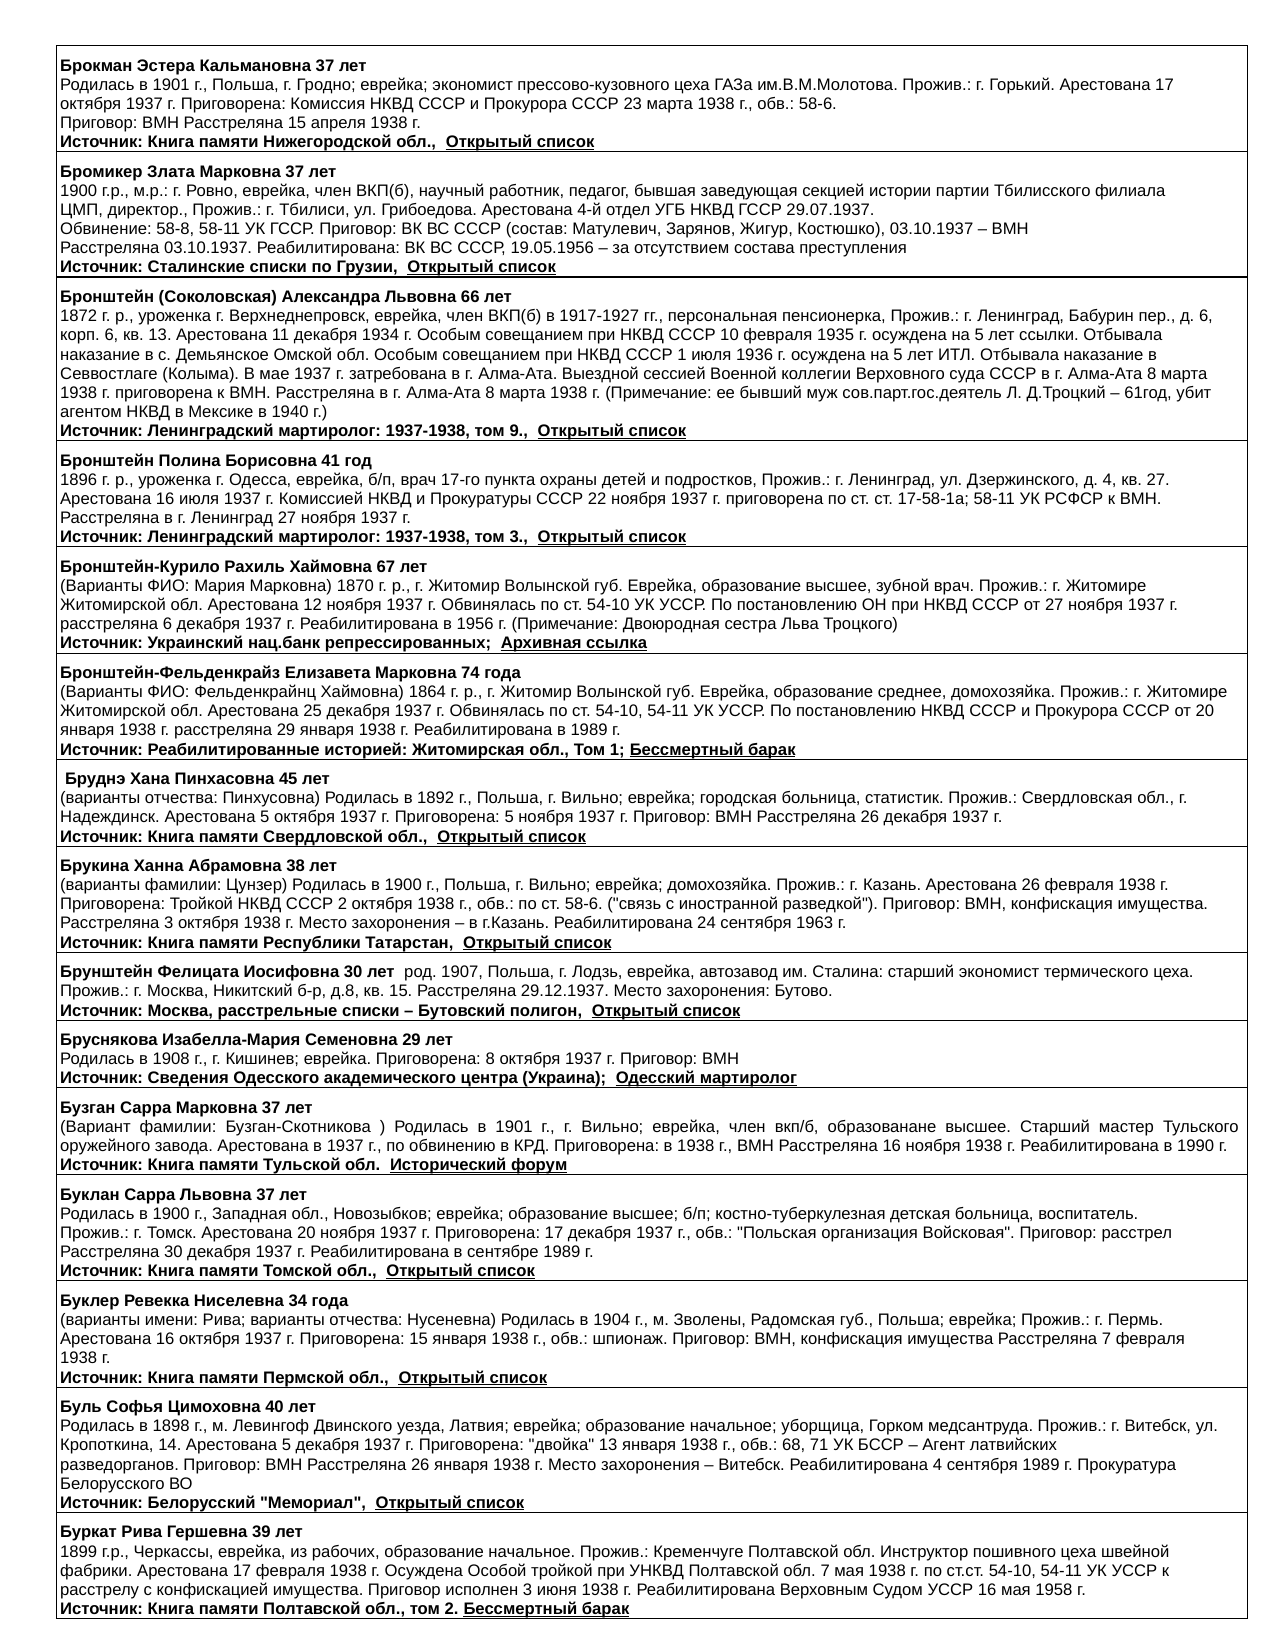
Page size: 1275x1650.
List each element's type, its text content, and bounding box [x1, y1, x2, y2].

table_cell Бронштейн (Соколовская) Александра Львовна 66 лет 1872 г. р., уроженка г. Верхнеднепровск, еврейка, член ВКП(б) в 1917-1927 гг., персональная пенсионерка, Прожив.: г. Ленинград, Бабурин пер., д. 6, корп. 6, кв. 13. Арестована 11 декабря 1934 г. Особым совещанием при НКВД СССР 10 февраля 1935 г. осуждена на 5 лет ссылки. Отбывала наказание в с. Демьянское Омской обл. Особым совещанием при НКВД СССР 1 июля 1936 г. осуждена на 5 лет ИТЛ. Отбывала наказание в Севвостлаге (Колыма). В мае 1937 г. затребована в г. Алма-Ата. Выездной сессией Военной коллегии Верховного суда СССР в г. Алма-Ата 8 марта 1938 г. приговорена к ВМН. Расстреляна в г. Алма-Ата 8 марта 1938 г. (Примечание: ее бывший муж сов.парт.гос.деятель Л. Д.Троцкий – 61год, убит агентом НКВД в Мексике в 1940 г.) Источник: Ленинградский мартиролог: 1937-1938, том 9., Открытый список [57, 278, 1247, 440]
table_cell Бруднэ Хана Пинхасовна 45 лет (варианты отчества: Пинхусовна) Родилась в 1892 г., Польша, г. Вильно; еврейка; городская больница, статистик. Прожив.: Свердловская обл., г. Надеждинск. Арестована 5 октября 1937 г. Приговорена: 5 ноября 1937 г. Приговор: ВМН Расстреляна 26 декабря 1937 г. Источник: Книга памяти Свердловской обл., Открытый список [57, 760, 1247, 846]
table_cell Бронштейн-Курило Рахиль Хаймовна 67 лет (Варианты ФИО: Мария Марковна) 1870 г. р., г. Житомир Волынской губ. Еврейка, образование высшее, зубной врач. Прожив.: г. Житомире Житомирской обл. Арестована 12 ноября 1937 г. Обвинялась по ст. 54-10 УК УССР. По постановлению ОН при НКВД СССР от 27 ноября 1937 г. расстреляна 6 декабря 1937 г. Реабилитирована в 1956 г. (Примечание: Двоюродная сестра Льва Троцкого) Источник: Украинский нац.банк репрессированных; Архивная ссылка [57, 547, 1247, 652]
table_cell Брокман Эстера Кальмановна 37 лет Родилась в 1901 г., Польша, г. Гродно; еврейка; экономист прессово-кузовного цеха ГАЗа им.В.М.Молотова. Прожив.: г. Горький. Арестована 17 октября 1937 г. Приговорена: Комиссия НКВД СССР и Прокурора СССР 23 марта 1938 г., обв.: 58-6. Приговор: ВМН Расстреляна 15 апреля 1938 г. Источник: Книга памяти Нижегородской обл., Открытый список [57, 46, 1247, 151]
table_cell Брукина Ханна Абрамовна 38 лет (варианты фамилии: Цунзер) Родилась в 1900 г., Польша, г. Вильно; еврейка; домохозяйка. Прожив.: г. Казань. Арестована 26 февраля 1938 г. Приговорена: Тройкой НКВД СССР 2 октября 1938 г., обв.: по ст. 58-6. ("связь с иностранной разведкой"). Приговор: ВМН, конфискация имущества. Расстреляна 3 октября 1938 г. Место захоронения – в г.Казань. Реабилитирована 24 сентября 1963 г. Источник: Книга памяти Республики Татарстан, Открытый список [57, 847, 1247, 952]
table_cell Бронштейн Полина Борисовна 41 год 1896 г. р., уроженка г. Одесса, еврейка, б/п, врач 17-го пункта охраны детей и подростков, Прожив.: г. Ленинград, ул. Дзержинского, д. 4, кв. 27. Арестована 16 июля 1937 г. Комиссией НКВД и Прокуратуры СССР 22 ноября 1937 г. приговорена по ст. ст. 17-58-1а; 58-11 УК РСФСР к ВМН. Расстреляна в г. Ленинград 27 ноября 1937 г. Источник: Ленинградский мартиролог: 1937-1938, том 3., Открытый список [57, 441, 1247, 546]
table_cell Бронштейн-Фельденкрайз Елизавета Марковна 74 года (Варианты ФИО: Фельденкрайнц Хаймовна) 1864 г. р., г. Житомир Волынской губ. Еврейка, образование среднее, домохозяйка. Прожив.: г. Житомире Житомирской обл. Арестована 25 декабря 1937 г. Обвинялась по ст. 54-10, 54-11 УК УССР. По постановлению НКВД СССР и Прокурора СССР от 20 января 1938 г. расстреляна 29 января 1938 г. Реабилитирована в 1989 г. Источник: Реабилитированные историей: Житомирская обл., Том 1; Бессмертный барак [57, 654, 1247, 758]
table_cell Бруснякова Изабелла-Мария Семеновна 29 лет Родилась в 1908 г., г. Кишинев; еврейка. Приговорена: 8 октября 1937 г. Приговор: ВМН Источник: Сведения Одесского академического центра (Украина); Одесский мартиролог [57, 1021, 1247, 1087]
table_cell Бромикер Злата Марковна 37 лет 1900 г.р., м.р.: г. Ровно, еврейка, член ВКП(б), научный работник, педагог, бывшая заведующая секцией истории партии Тбилисского филиала ЦМП, директор., Прожив.: г. Тбилиси, ул. Грибоедова. Арестована 4-й отдел УГБ НКВД ГССР 29.07.1937. Обвинение: 58-8, 58-11 УК ГССР. Приговор: ВК ВС СССР (состав: Матулевич, Зарянов, Жигур, Костюшко), 03.10.1937 – ВМН Расстреляна 03.10.1937. Реабилитирована: ВК ВС СССР, 19.05.1956 – за отсутствием состава преступления Источник: Сталинские списки по Грузии, Открытый список [57, 152, 1247, 276]
table_cell Брунштейн Фелицата Иосифовна 30 лет род. 1907, Польша, г. Лодзь, еврейка, автозавод им. Сталина: старший экономист термического цеха. Прожив.: г. Москва, Никитский б-р, д.8, кв. 15. Расстреляна 29.12.1937. Место захоронения: Бутово. Источник: Москва, расстрельные списки – Бутовский полигон, Открытый список [57, 953, 1247, 1019]
